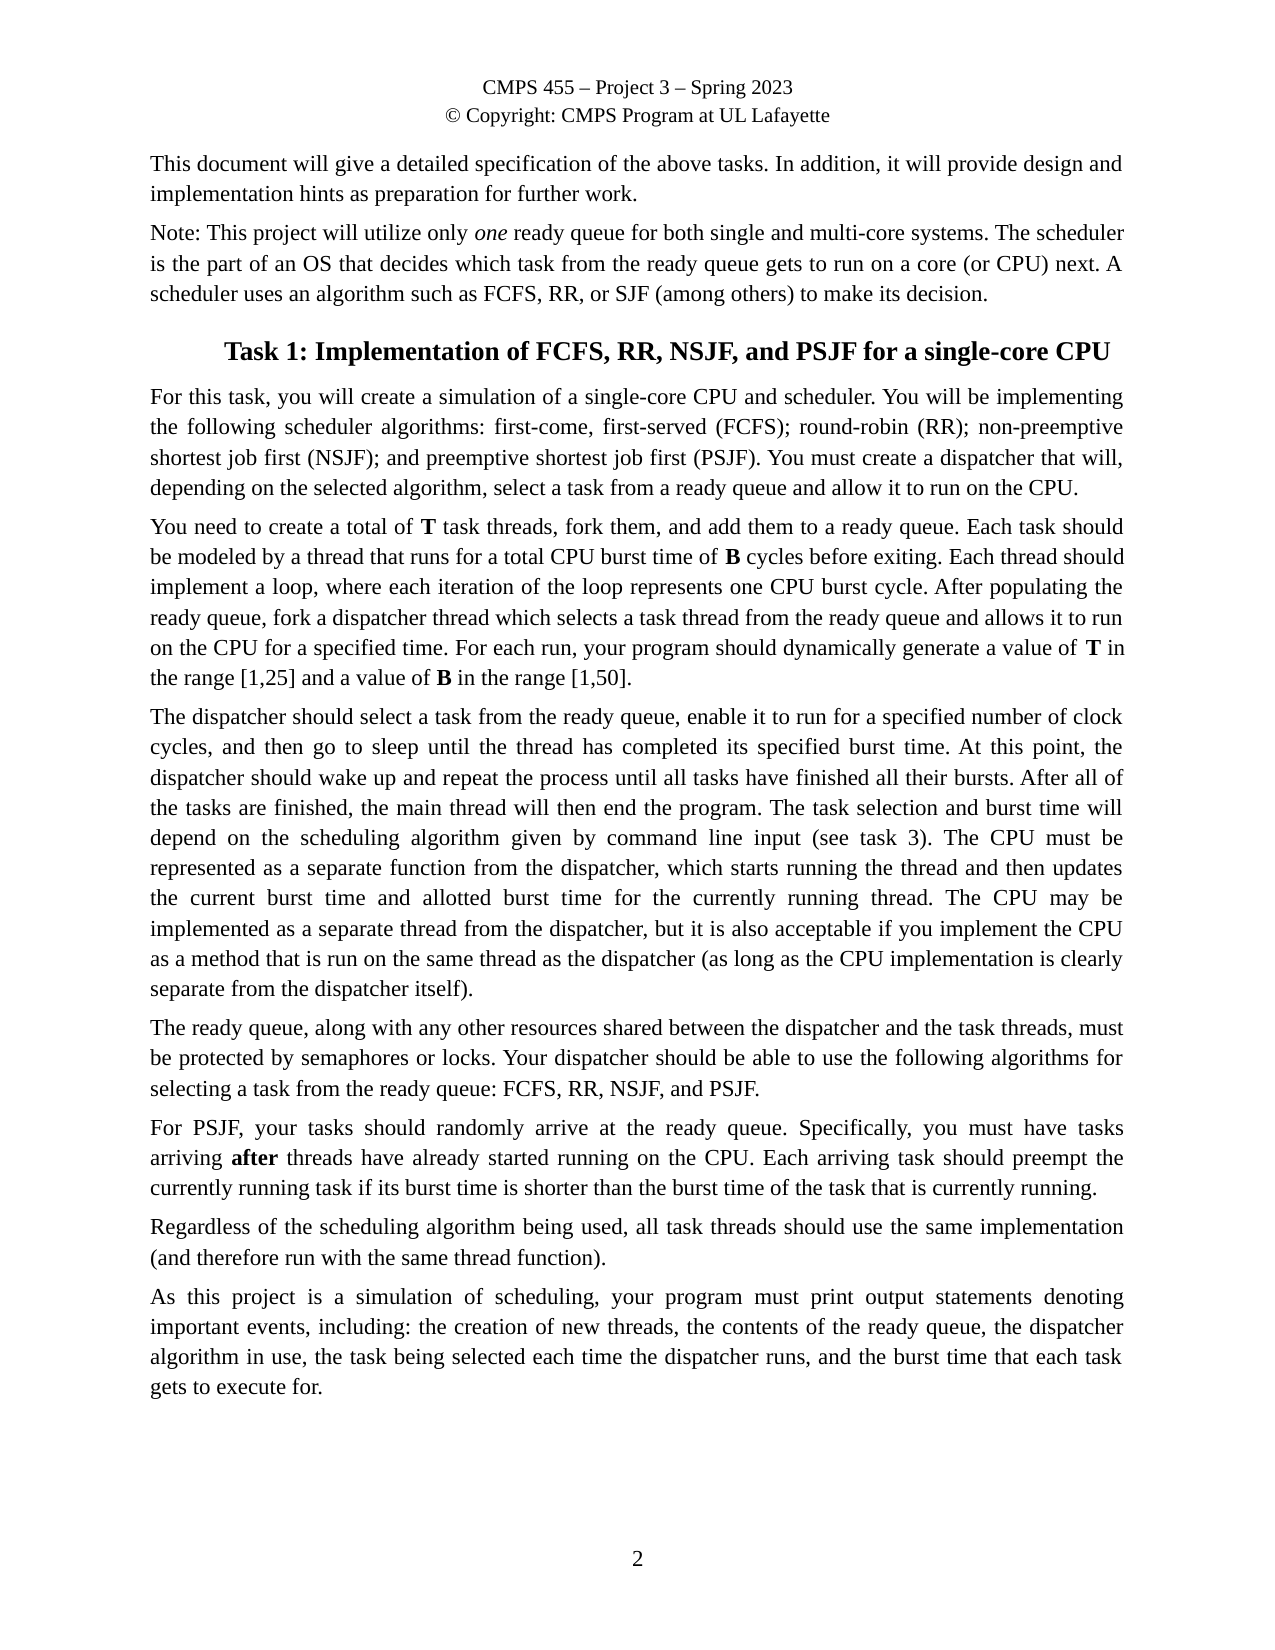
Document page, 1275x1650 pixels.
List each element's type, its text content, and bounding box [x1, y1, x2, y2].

text You need to create a total of T task threads, fork them, and add them to a ready queue. Each task should be modeled by a thread that runs for a total CPU burst time of B cycles before exiting. Each thread should implement a loop, where each iteration of the loop represents one CPU burst cycle. After populating the ready queue, fork a dispatcher thread which selects a task thread from the ready queue and allows it to run on the CPU for a specified time. For each run, your program should dynamically generate a value of T in the range [1,25] and a value of B in the range [1,50]. [150, 513, 1125, 690]
text Regardless of the scheduling algorithm being used, all task threads should use the same implementation (and therefore run with the same thread function). [150, 1213, 1125, 1270]
text For this task, you will create a simulation of a single-core CPU and scheduler. You will be implementing the following scheduler algorithms: first-come, first-served (FCFS); round-robin (RR); non-preemptive shortest job first (NSJF); and preemptive shortest job first (PSJF). You must create a dispatcher that will, depending on the selected algorithm, select a task from a ready queue and allow it to run on the CPU. [150, 383, 1125, 500]
text As this project is a simulation of scheduling, your program must print output statements denoting important events, including: the creation of new threads, the contents of the ready queue, the dispatcher algorithm in use, the task being selected each time the dispatcher runs, and the burst time that each task gets to execute for. [150, 1283, 1125, 1400]
subtitle Task 1: Implementation of FCFS, RR, NSJF, and PSJF for a single-core CPU [150, 335, 1125, 366]
text The ready queue, along with any other resources shared between the dispatcher and the task threads, must be protected by semaphores or locks. Your dispatcher should be able to use the following algorithms for selecting a task from the ready queue: FCFS, RR, NSJF, and PSJF. [150, 1014, 1125, 1101]
text This document will give a detailed specification of the above tasks. In addition, it will provide design and implementation hints as preparation for further work. [150, 150, 1125, 207]
text The dispatcher should select a task from the ready queue, enable it to run for a specified number of clock cycles, and then go to sleep until the thread has completed its specified burst time. At this point, the dispatcher should wake up and repeat the process until all tasks have finished all their bursts. After all of the tasks are finished, the main thread will then end the program. The task selection and burst time will depend on the scheduling algorithm given by command line input (see task 3). The CPU must be represented as a separate function from the dispatcher, which starts running the thread and then updates the current burst time and allotted burst time for the currently running thread. The CPU may be implemented as a separate thread from the dispatcher, but it is also acceptable if you implement the CPU as a method that is run on the same thread as the dispatcher (as long as the CPU implementation is clearly separate from the dispatcher itself). [150, 703, 1125, 1001]
text Note: This project will utilize only one ready queue for both single and multi-core systems. The scheduler is the part of an OS that decides which task from the ready queue gets to run on a core (or CPU) next. A scheduler uses an algorithm such as FCFS, RR, or SJF (among others) to make its decision. [150, 219, 1125, 306]
text For PSJF, your tasks should randomly arrive at the ready queue. Specifically, you must have tasks arriving after threads have already started running on the CPU. Each arriving task should preempt the currently running task if its burst time is shorter than the burst time of the task that is currently running. [150, 1114, 1125, 1201]
